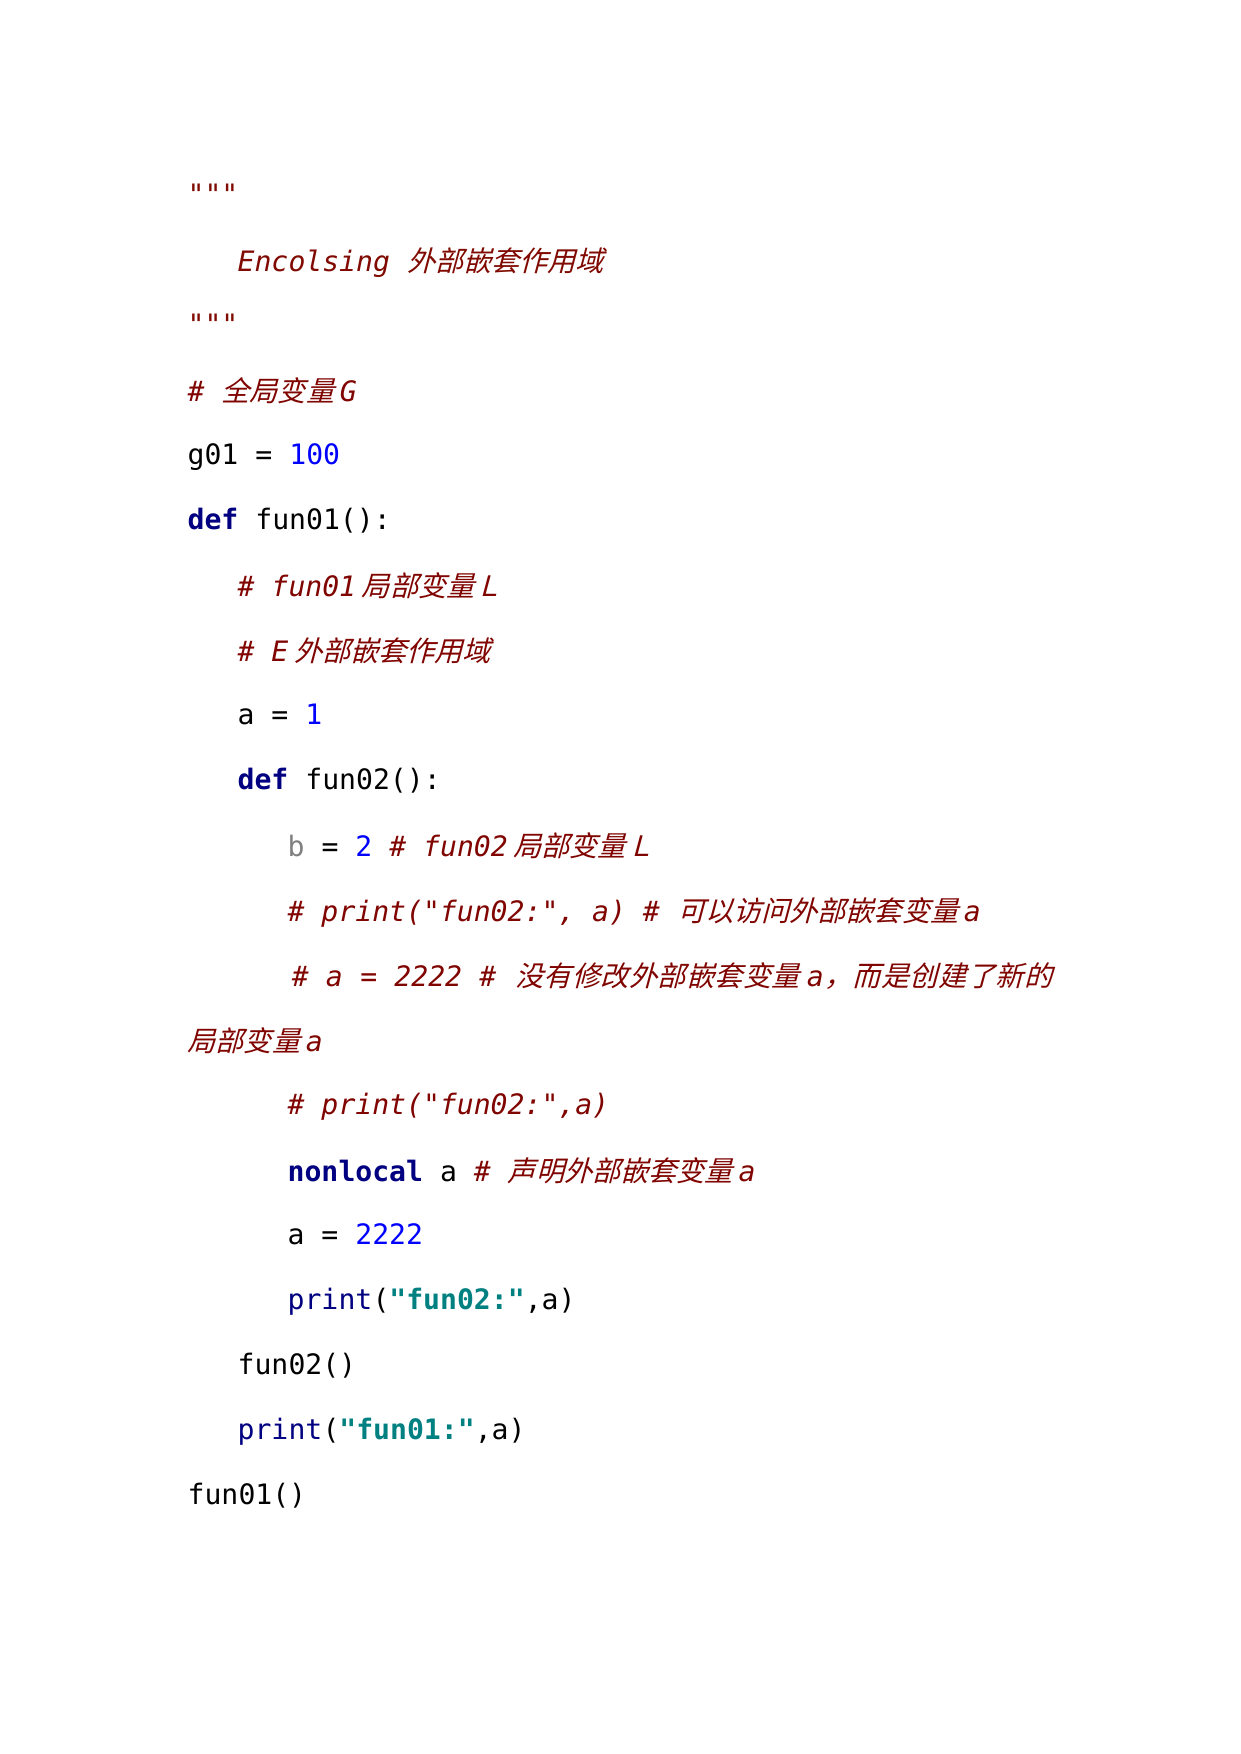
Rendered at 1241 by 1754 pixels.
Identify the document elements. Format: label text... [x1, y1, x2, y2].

text nonlocal a # 声明外部嵌套变量a [187, 1137, 1053, 1202]
text fun02() [187, 1332, 1053, 1397]
text Encolsing 外部嵌套作用域 [187, 227, 1053, 292]
text # print("fun02:",a) [187, 1072, 1053, 1137]
text # fun01局部变量Ｌ [187, 552, 1053, 617]
text print("fun01:",a) [187, 1397, 1053, 1462]
text # print("fun02:", a) # 可以访问外部嵌套变量a [187, 877, 1053, 942]
text def fun01(): [187, 487, 1053, 552]
text a = 1 [187, 682, 1053, 747]
text a = 2222 [187, 1202, 1053, 1267]
text # E外部嵌套作用域 [187, 617, 1053, 682]
text b = 2 # fun02局部变量Ｌ [187, 812, 1053, 877]
text g01 = 100 [187, 422, 1053, 487]
text # 全局变量G [187, 357, 1053, 422]
text fun01() [187, 1462, 1053, 1527]
text print("fun02:",a) [187, 1267, 1053, 1332]
text """ [187, 292, 1053, 357]
text # a = 2222 # 没有修改外部嵌套变量a，而是创建了新的局部变量a [187, 942, 1053, 1072]
text """ [187, 162, 1053, 227]
text def fun02(): [187, 747, 1053, 812]
